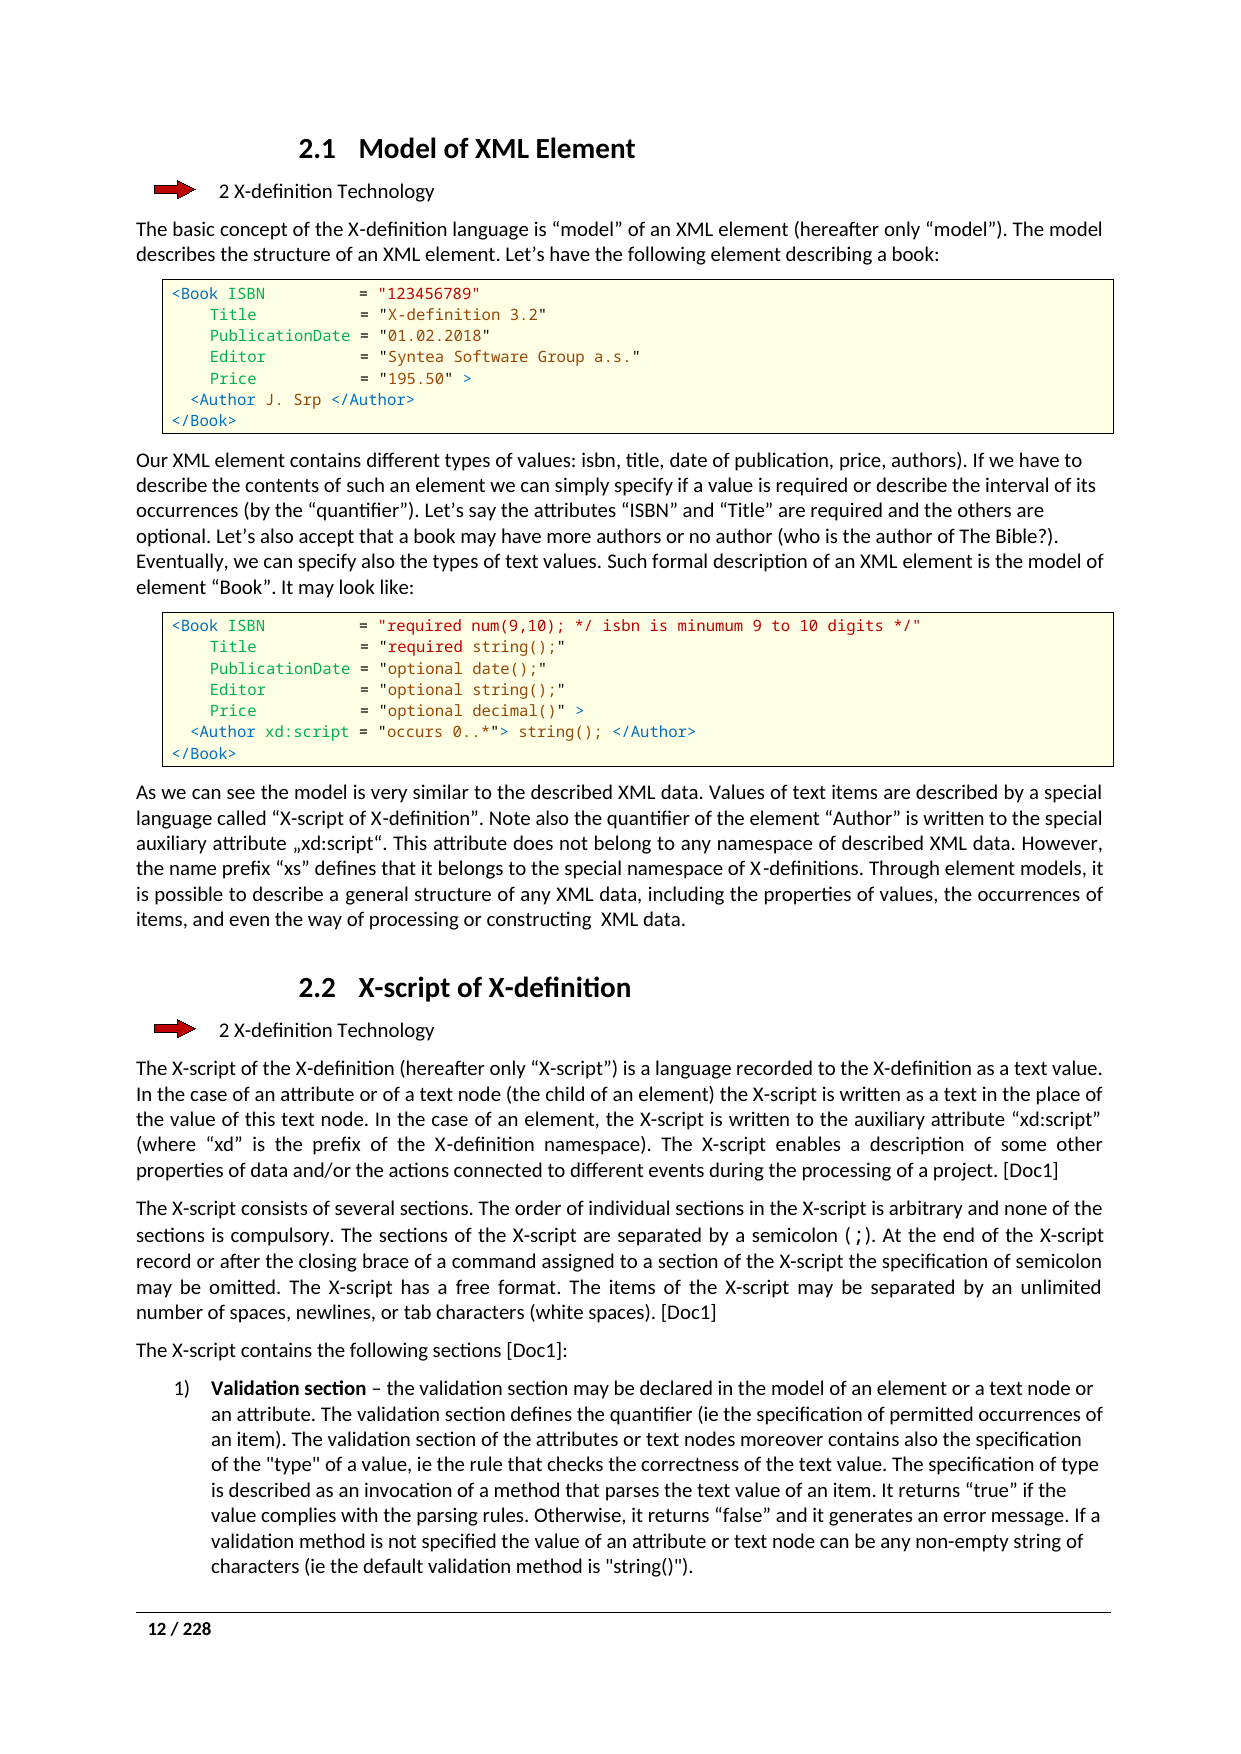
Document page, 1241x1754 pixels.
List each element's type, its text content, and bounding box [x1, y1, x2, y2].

text <Author J. Srp </Author> [163, 386, 1113, 407]
text <Book ISBN = "123456789" [163, 280, 1113, 301]
text PublicationDate = "optional date();" [163, 654, 1113, 676]
text Price = "optional decimal()" > [163, 697, 1113, 718]
subtitle X-script of X-definition [298, 969, 1104, 1005]
text Price = "195.50" > [163, 364, 1113, 386]
text The X-script consists of several sections. The order of individual sections in the X-script is arbitrary and none of the sections is compulsory. The sections of the X-script are separated by a semicolon (;). At the end of the X-script record or after the closing brace of a command assigned to a section of the X-script the specification of semicolon may be omitted. The X-script has a free format. The items of the X-script may be separated by an unlimited number of spaces, newlines, or tab characters (white spaces). [Doc1] [136, 1195, 1104, 1325]
list Validation section – the validation section may be declared in the model of an element or a text node or an attribute. The validation section defines the quantifier (ie the specification of permitted occurrences of an item). The validation section of the attributes or text nodes moreover contains also the specification of the "type" of a value, ie the rule that checks the correctness of the text value. The specification of type is described as an invocation of a method that parses the text value of an item. It returns “true” if the value complies with the parsing rules. Otherwise, it returns “false” and it generates an error message. If a validation method is not specified the value of an attribute or text node can be any non-empty string of characters (ie the default validation method is "string()"). [173, 1375, 1104, 1579]
subtitle Model of XML Element [298, 130, 1104, 166]
text PublicationDate = "01.02.2018" [163, 322, 1113, 343]
text 2 X-definition Technology [136, 1017, 1104, 1043]
text <Book ISBN = "required num(9,10); */ isbn is minumum 9 to 10 digits */" [163, 613, 1113, 633]
text The X-script contains the following sections [Doc1]: [136, 1337, 1104, 1363]
text Title = "X-definition 3.2" [163, 301, 1113, 322]
text Title = "required string();" [163, 633, 1113, 654]
text The basic concept of the X-definition language is “model” of an XML element (hereafter only “model”). The model describes the structure of an XML element. Let’s have the following element describing a book: [136, 216, 1104, 267]
text As we can see the model is very similar to the described XML data. Values of text items are described by a special language called “X-script of X-definition”. Note also the quantifier of the element “Author” is written to the special auxiliary attribute „xd:script“. This attribute does not belong to any namespace of described XML data. However, the name prefix “xs” defines that it belongs to the special namespace of X-definitions. Through element models, it is possible to describe a general structure of any XML data, including the properties of values, the occurrences of items, and even the way of processing or constructing XML data. [136, 779, 1104, 932]
text <Author xd:script = "occurs 0..*"> string(); </Author> [163, 718, 1113, 739]
text 2 X-definition Technology [136, 178, 1104, 203]
text </Book> [163, 739, 1113, 766]
text The X-script of the X-definition (hereafter only “X-script”) is a language recorded to the X-definition as a text value. In the case of an attribute or of a text node (the child of an element) the X-script is written as a text in the place of the value of this text node. In the case of an element, the X-script is written to the auxiliary attribute “xd:script” (where “xd” is the prefix of the X-definition namespace). The X-script enables a description of some other properties of data and/or the actions connected to different events during the processing of a project. [Doc1] [136, 1055, 1104, 1182]
text Editor = "Syntea Software Group a.s." [163, 343, 1113, 364]
text Editor = "optional string();" [163, 676, 1113, 697]
text </Book> [163, 407, 1113, 433]
text Our XML element contains different types of values: isbn, title, date of publication, price, authors). If we have to describe the contents of such an element we can simply specify if a value is required or describe the interval of its occurrences (by the “quantifier”). Let’s say the attributes “ISBN” and “Title” are required and the others are optional. Let’s also accept that a book may have more authors or no author (who is the author of The Bible?). Eventually, we can specify also the types of text values. Such formal description of an XML element is the model of element “Book”. It may look like: [136, 447, 1104, 599]
